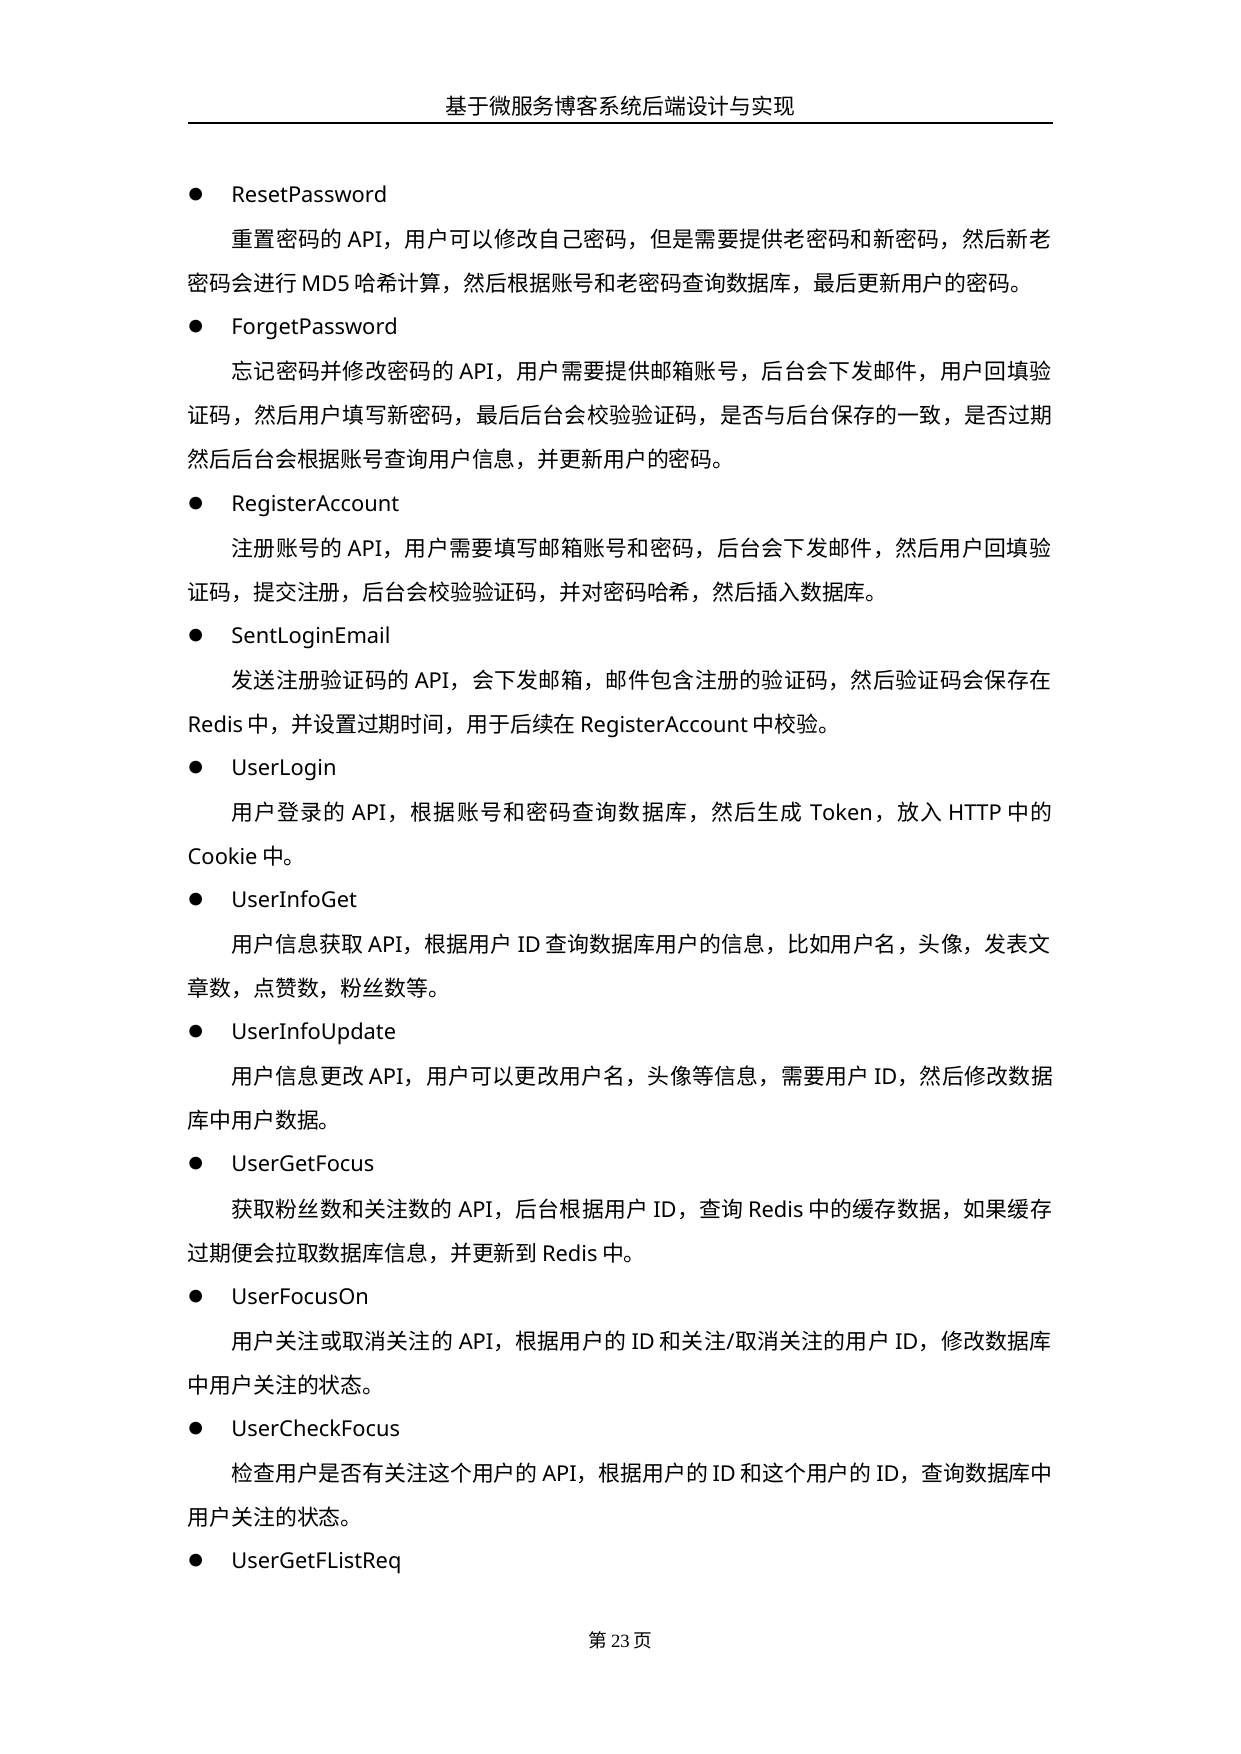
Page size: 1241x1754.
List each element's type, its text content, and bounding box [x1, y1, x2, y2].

list 检查用户是否有关注这个用户的API，根据用户的ID和这个用户的ID，查询数据库中用户关注的状态。 [187, 1450, 1053, 1538]
list 用户登录的API，根据账号和密码查询数据库，然后生成Token，放入HTTP中的Cookie中。 [187, 789, 1053, 877]
list 忘记密码并修改密码的API，用户需要提供邮箱账号，后台会下发邮件，用户回填验证码，然后用户填写新密码，最后后台会校验验证码，是否与后台保存的一致，是否过期，然后后台会根据账号查询用户信息，并更新用户的密码。 [187, 348, 1053, 480]
list ResetPassword [187, 172, 1053, 216]
list 发送注册验证码的API，会下发邮箱，邮件包含注册的验证码，然后验证码会保存在Redis中，并设置过期时间，用于后续在RegisterAccount中校验。 [187, 657, 1053, 745]
list 用户信息更改API，用户可以更改用户名，头像等信息，需要用户ID，然后修改数据库中用户数据。 [187, 1053, 1053, 1141]
list UserCheckFocus [187, 1406, 1053, 1450]
list UserInfoGet [187, 877, 1053, 921]
list 重置密码的API，用户可以修改自己密码，但是需要提供老密码和新密码，然后新老密码会进行MD5哈希计算，然后根据账号和老密码查询数据库，最后更新用户的密码。 [187, 216, 1053, 304]
list UserGetFListReq [187, 1538, 1053, 1582]
list UserGetFocus [187, 1141, 1053, 1185]
list UserInfoUpdate [187, 1009, 1053, 1053]
list RegisterAccount [187, 480, 1053, 524]
list 用户关注或取消关注的API，根据用户的ID和关注/取消关注的用户ID，修改数据库中用户关注的状态。 [187, 1318, 1053, 1406]
list UserLogin [187, 745, 1053, 789]
list 注册账号的API，用户需要填写邮箱账号和密码，后台会下发邮件，然后用户回填验证码，提交注册，后台会校验验证码，并对密码哈希，然后插入数据库。 [187, 524, 1053, 613]
list 获取粉丝数和关注数的API，后台根据用户ID，查询Redis中的缓存数据，如果缓存过期便会拉取数据库信息，并更新到Redis中。 [187, 1185, 1053, 1273]
list ForgetPassword [187, 304, 1053, 348]
list UserFocusOn [187, 1273, 1053, 1318]
list 用户信息获取API，根据用户ID查询数据库用户的信息，比如用户名，头像，发表文章数，点赞数，粉丝数等。 [187, 921, 1053, 1009]
list SentLoginEmail [187, 613, 1053, 657]
